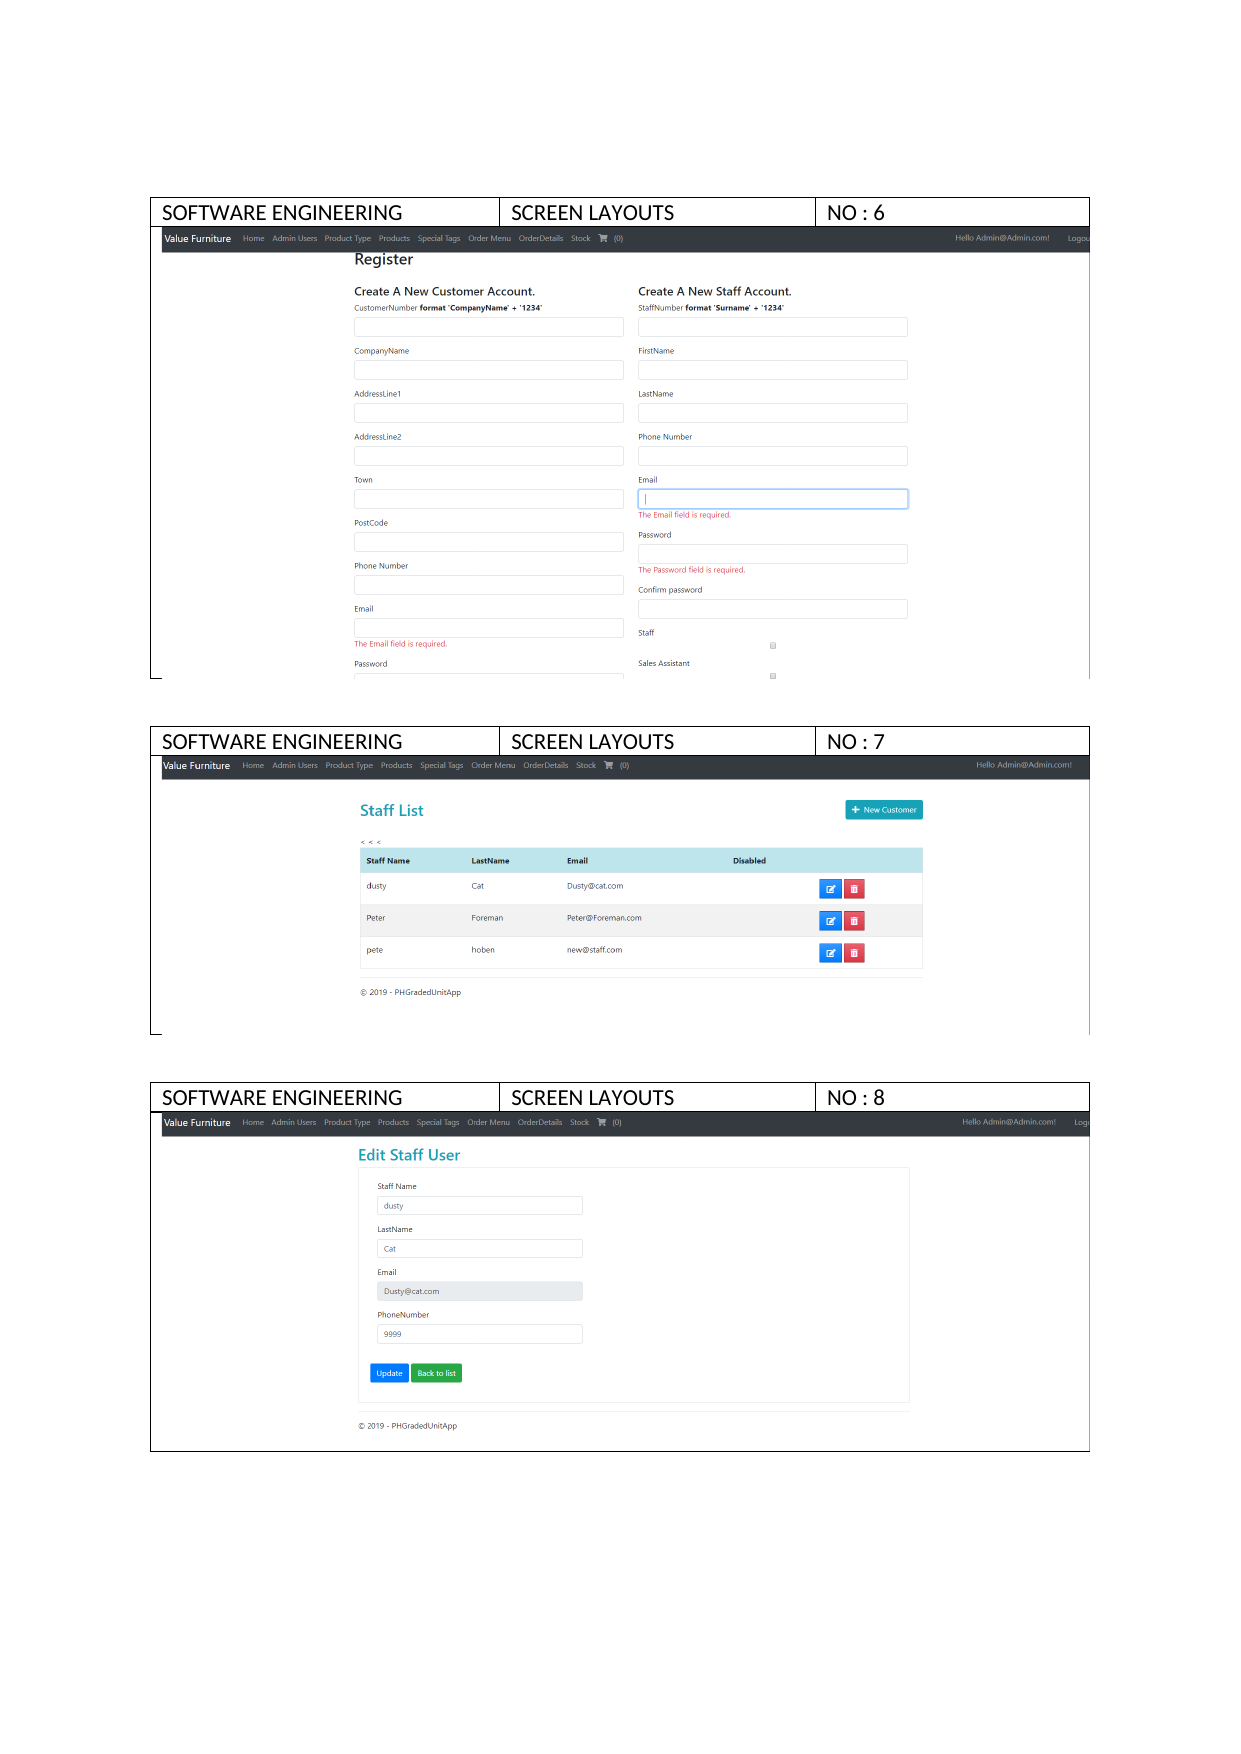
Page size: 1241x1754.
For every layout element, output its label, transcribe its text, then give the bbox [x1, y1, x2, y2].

table_header NO : 7 [816, 727, 1089, 755]
table_header SOFTWARE ENGINEERING [151, 727, 499, 755]
table_header SCREEN LAYOUTS [500, 198, 815, 226]
table_cell [151, 756, 161, 1034]
table_cell [151, 227, 161, 678]
table_cell [151, 1113, 161, 1451]
picture [161, 227, 1090, 679]
table_header SCREEN LAYOUTS [500, 1083, 815, 1111]
table_header SOFTWARE ENGINEERING [151, 1083, 499, 1111]
picture [161, 1112, 1090, 1451]
table_header SCREEN LAYOUTS [500, 727, 815, 755]
table_header NO : 6 [816, 198, 1089, 226]
picture [161, 756, 1090, 1035]
table_header NO : 8 [816, 1083, 1089, 1111]
table_header SOFTWARE ENGINEERING [151, 198, 499, 226]
